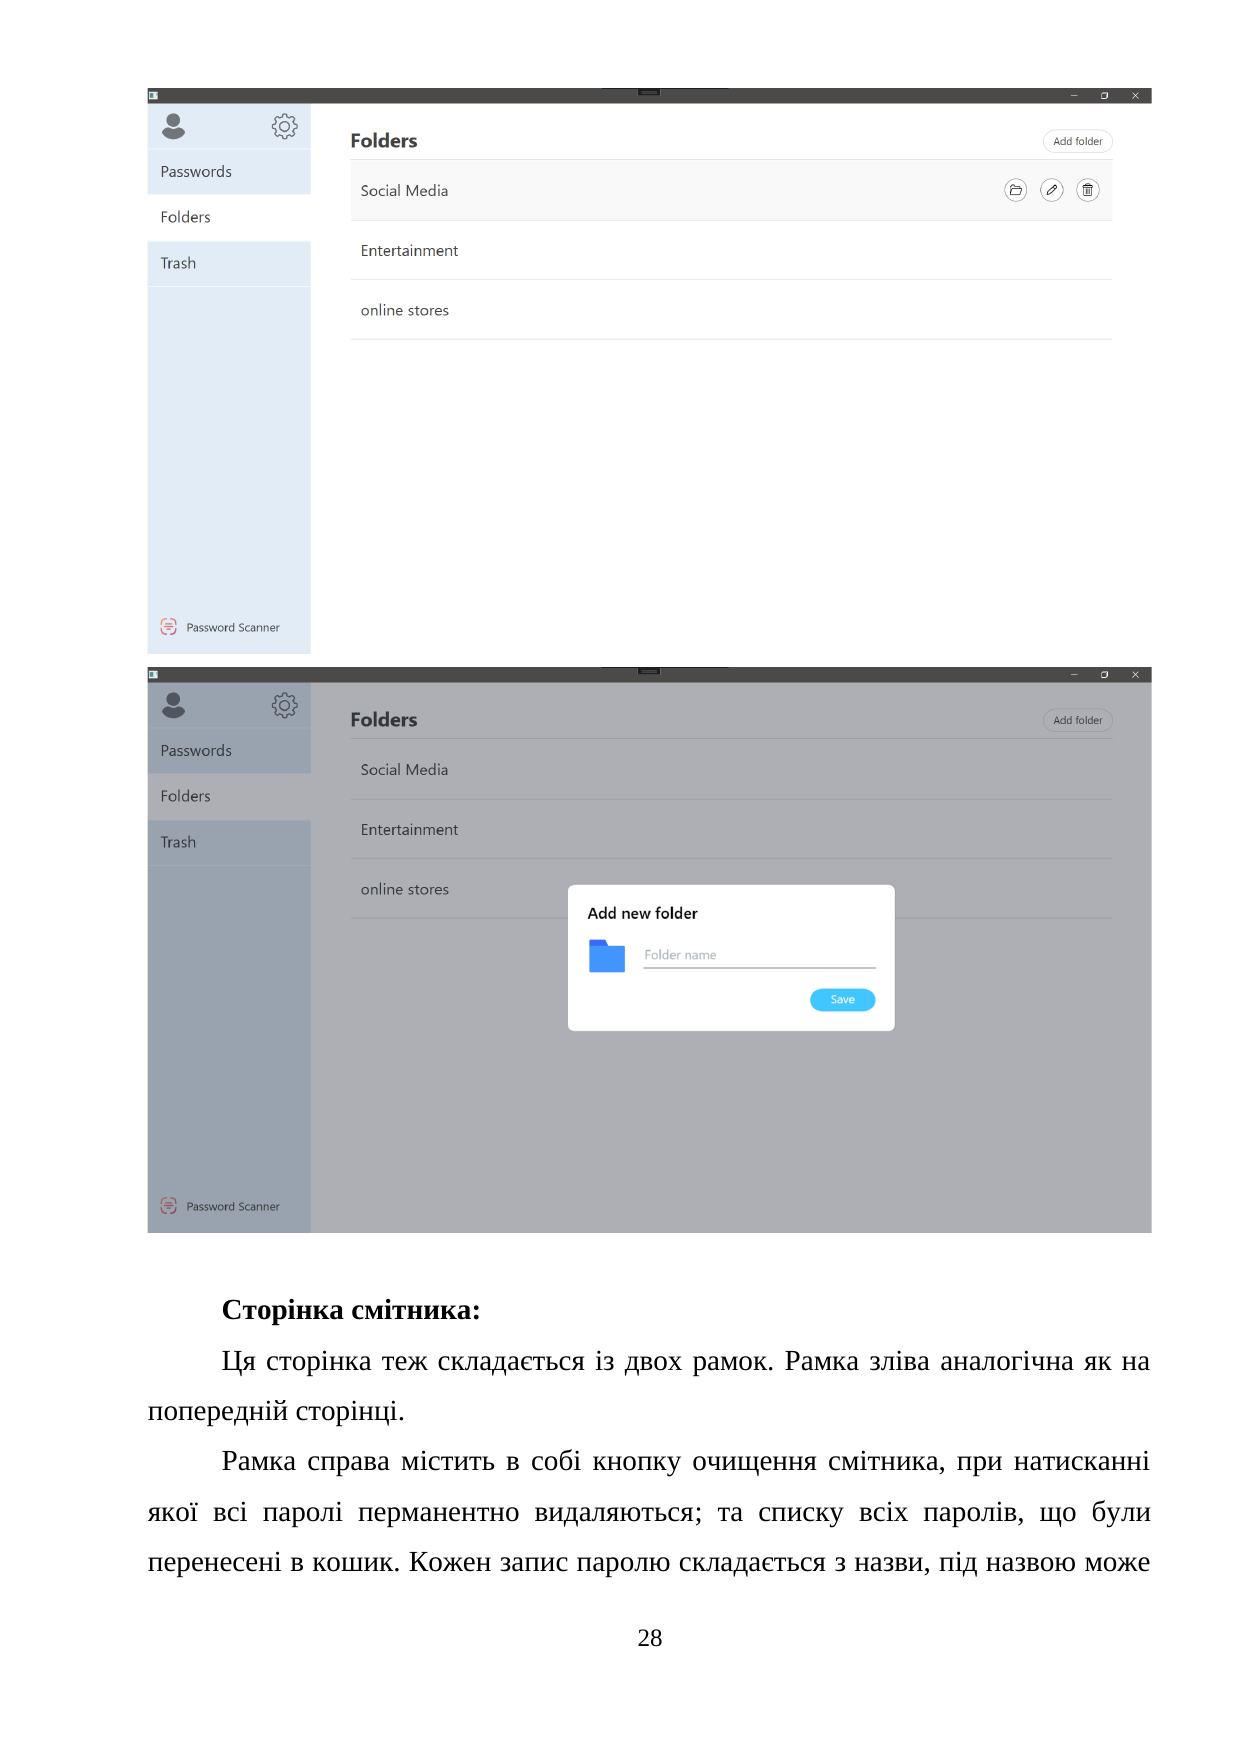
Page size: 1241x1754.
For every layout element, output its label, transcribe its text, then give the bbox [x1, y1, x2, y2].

picture [147, 88, 1152, 654]
list Ця сторінка теж складається із двох рамок. Рамка зліва аналогічна як на попередній сторінці. [148, 1343, 1152, 1427]
picture [147, 667, 1152, 1233]
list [148, 1443, 1152, 1577]
text Сторінка смітника: [148, 1292, 1152, 1326]
